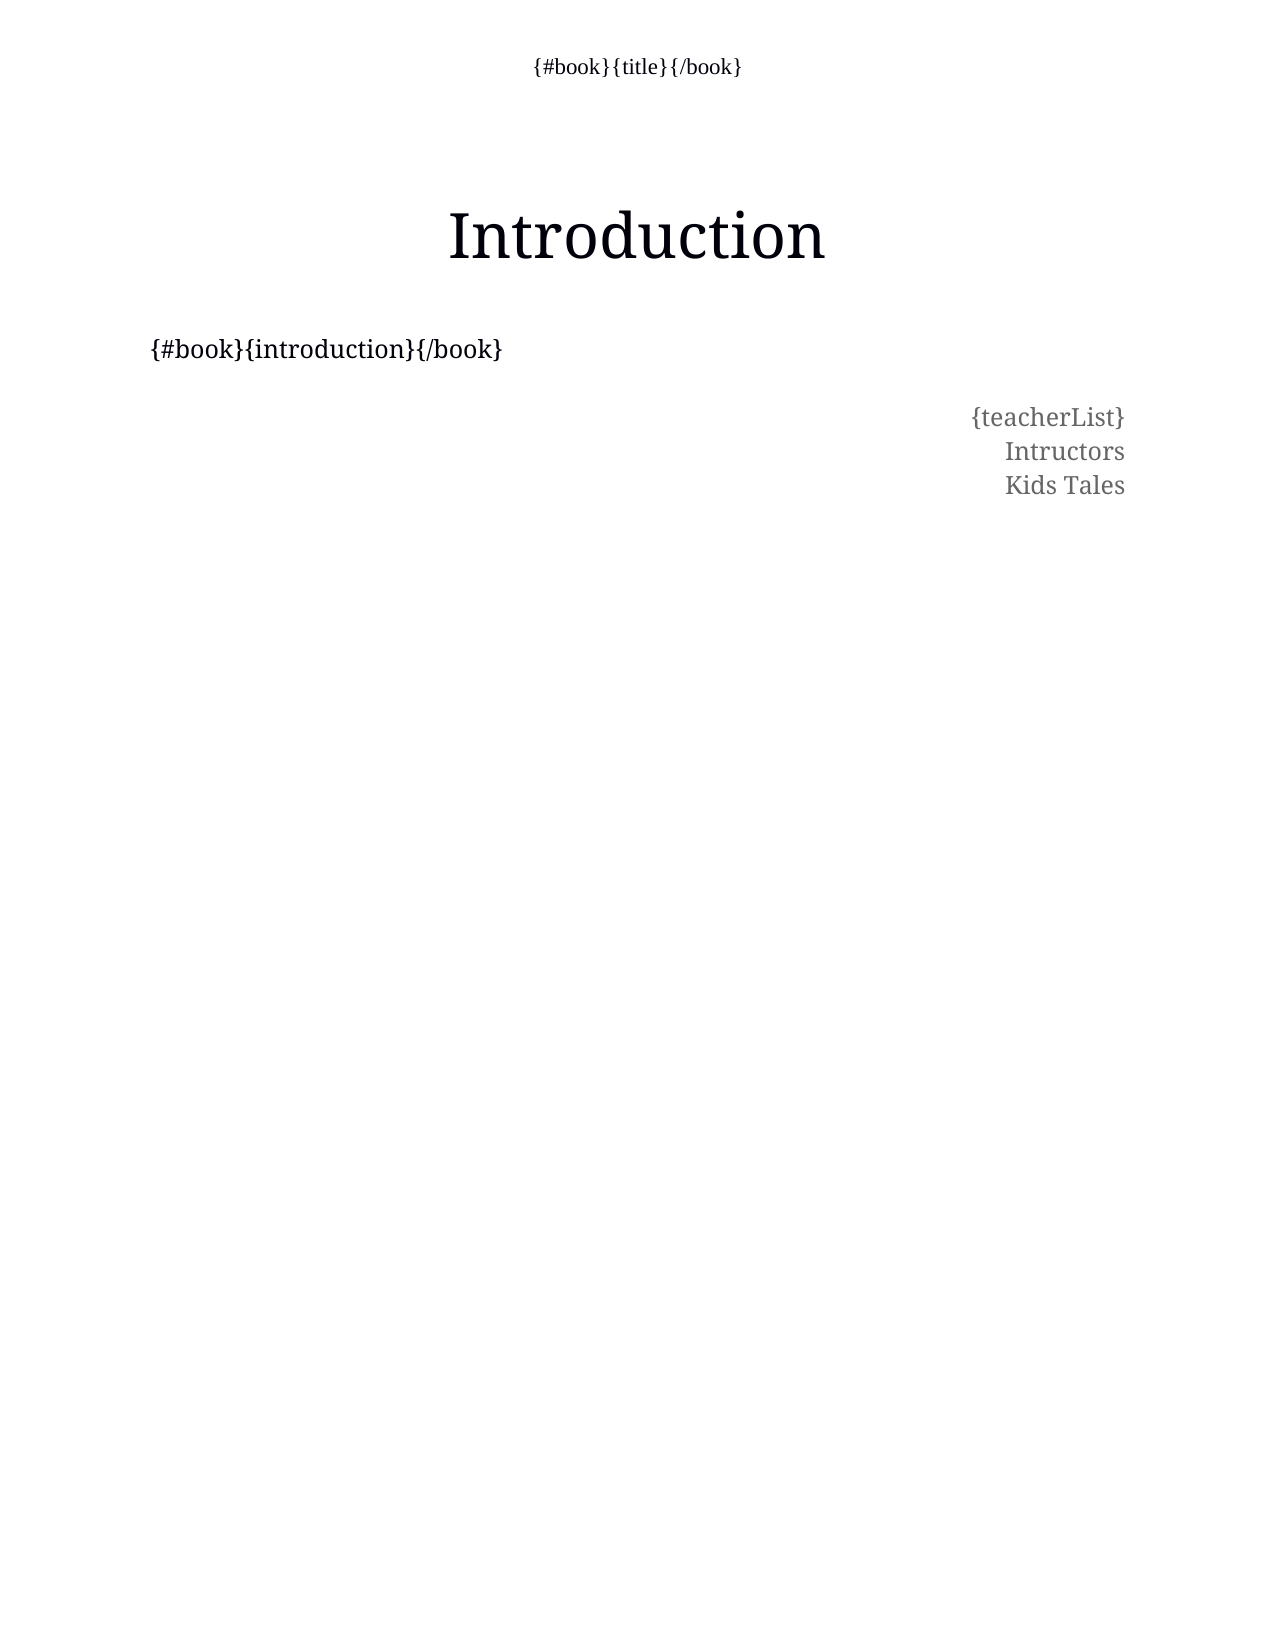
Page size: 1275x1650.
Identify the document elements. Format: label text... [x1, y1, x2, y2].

text {#book}{introduction}{/book} [150, 332, 1125, 366]
text Kids Tales [150, 468, 1125, 502]
text {teacherList} [150, 400, 1125, 434]
text Intructors [150, 434, 1125, 468]
subtitle Introduction [150, 192, 1125, 277]
